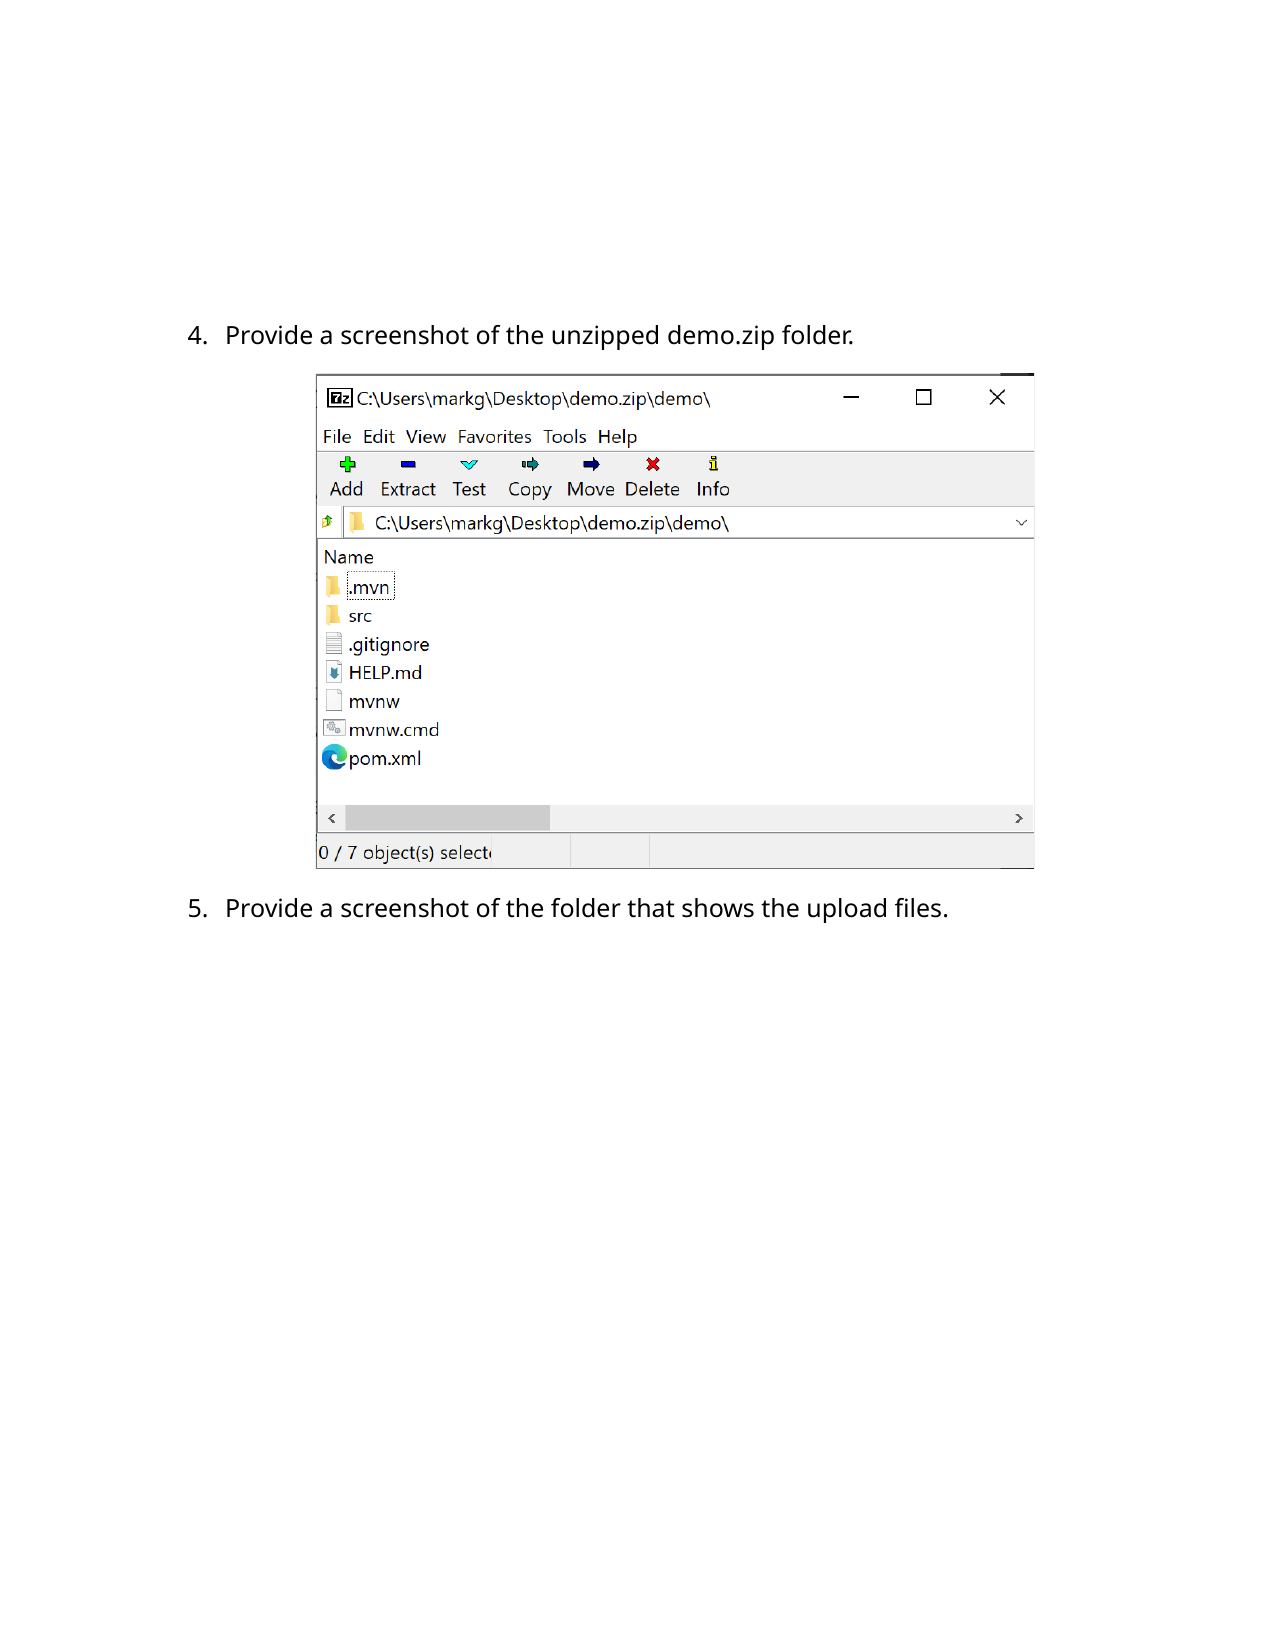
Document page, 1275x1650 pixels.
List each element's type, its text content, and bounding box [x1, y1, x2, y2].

list Provide a screenshot of the unzipped demo.zip folder. [187, 317, 1125, 352]
list Provide a screenshot of the folder that shows the upload files. [187, 890, 1125, 924]
picture [315, 373, 1035, 869]
